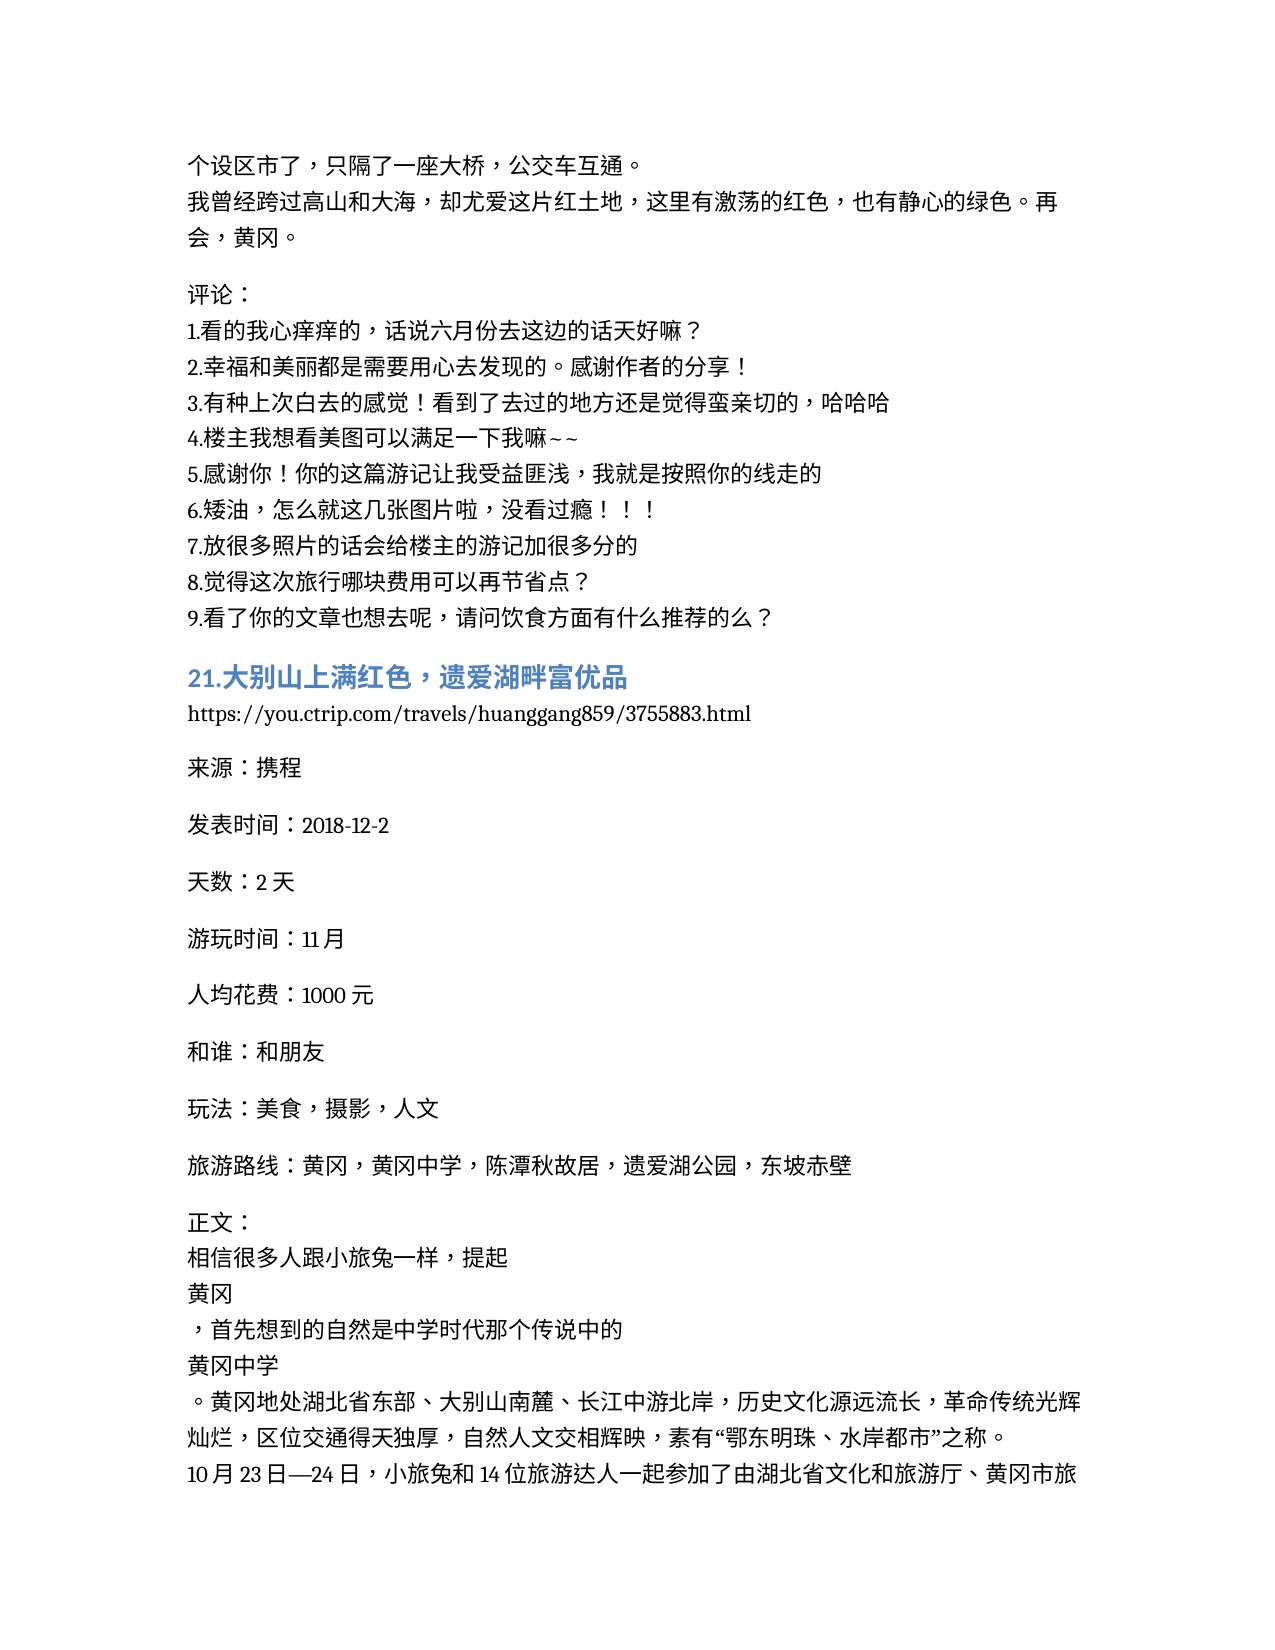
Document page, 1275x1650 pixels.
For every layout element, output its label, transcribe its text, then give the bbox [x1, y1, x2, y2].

subtitle 21.大别山上满红色，遗爱湖畔富优品 [187, 659, 1087, 696]
text 和谁：和朋友 [187, 1036, 1087, 1067]
text 发表时间：2018-12-2 [187, 809, 1087, 840]
text 天数：2 天 [187, 866, 1087, 897]
text 人均花费：1000 元 [187, 979, 1087, 1011]
text 旅游路线：黄冈，黄冈中学，陈潭秋故居，遗爱湖公园，东坡赤壁 [187, 1150, 1087, 1181]
text 评论： 1.看的我心痒痒的，话说六月份去这边的话天好嘛？ 2.幸福和美丽都是需要用心去发现的。感谢作者的分享！ 3.有种上次白去的感觉！看到了去过的地方还是觉得蛮亲切的，哈哈哈 4.楼主我想看美图可以满足一下我嘛~~ 5.感谢你！你的这篇游记让我受益匪浅，我就是按照你的线走的 6.矮油，怎么就这几张图片啦，没看过瘾！！！ 7.放很多照片的话会给楼主的游记加很多分的 8.觉得这次旅行哪块费用可以再节省点？ 9.看了你的文章也想去呢，请问饮食方面有什么推荐的么？ [187, 279, 1087, 633]
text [187, 1206, 1087, 1489]
text 玩法：美食，摄影，人文 [187, 1093, 1087, 1124]
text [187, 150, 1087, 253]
text 游玩时间：11 月 [187, 923, 1087, 954]
text https://you.ctrip.com/travels/huanggang859/3755883.html [187, 701, 1087, 728]
text 来源：携程 [187, 752, 1087, 783]
